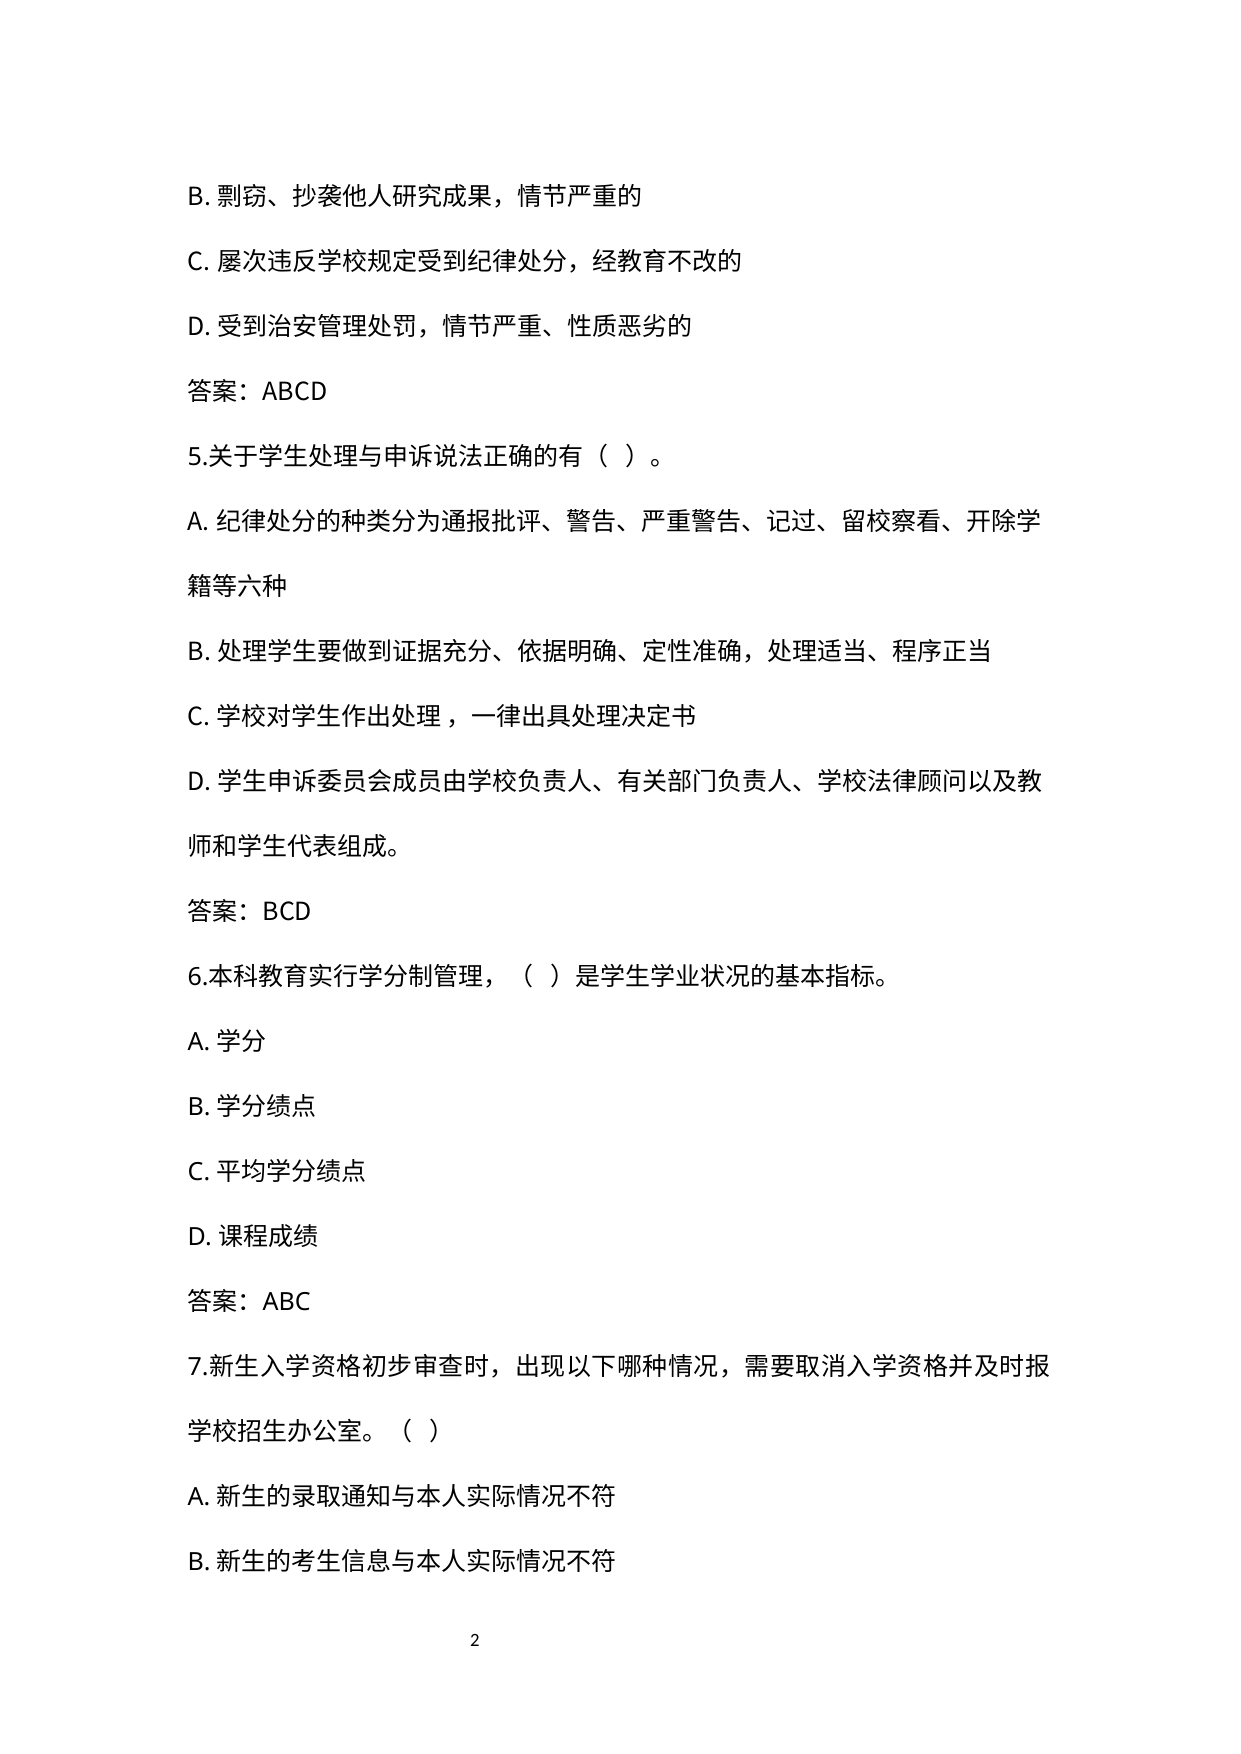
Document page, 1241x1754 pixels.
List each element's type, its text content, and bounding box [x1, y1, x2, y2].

text 答案：BCD [187, 877, 1053, 942]
text C. 学校对学生作出处理 ，一律出具处理决定书 [187, 682, 1053, 747]
text A. 学分 [187, 1007, 1053, 1072]
text D. 受到治安管理处罚，情节严重、性质恶劣的 [187, 292, 1053, 357]
text B. 处理学生要做到证据充分、依据明确、定性准确，处理适当、程序正当 [187, 617, 1053, 682]
text A. 纪律处分的种类分为通报批评、警告、严重警告、记过、留校察看、开除学籍等六种 [187, 487, 1053, 617]
text 答案：ABC [187, 1267, 1053, 1332]
text 7.新生入学资格初步审查时，出现以下哪种情况，需要取消入学资格并及时报学校招生办公室。（ ） [187, 1332, 1053, 1462]
text C. 平均学分绩点 [187, 1137, 1053, 1202]
text 5.关于学生处理与申诉说法正确的有（ ）。 [187, 422, 1053, 487]
text 6.本科教育实行学分制管理，（ ）是学生学业状况的基本指标。 [187, 942, 1053, 1007]
text C. 屡次违反学校规定受到纪律处分，经教育不改的 [187, 227, 1053, 292]
text A. 新生的录取通知与本人实际情况不符 [187, 1462, 1053, 1527]
text D. 课程成绩 [187, 1202, 1053, 1267]
text B. 新生的考生信息与本人实际情况不符 [187, 1527, 1053, 1592]
text 答案：ABCD [187, 357, 1053, 422]
text D. 学生申诉委员会成员由学校负责人、有关部门负责人、学校法律顾问以及教师和学生代表组成。 [187, 747, 1053, 877]
text B. 学分绩点 [187, 1072, 1053, 1137]
text B. 剽窃、抄袭他人研究成果，情节严重的 [187, 162, 1053, 227]
